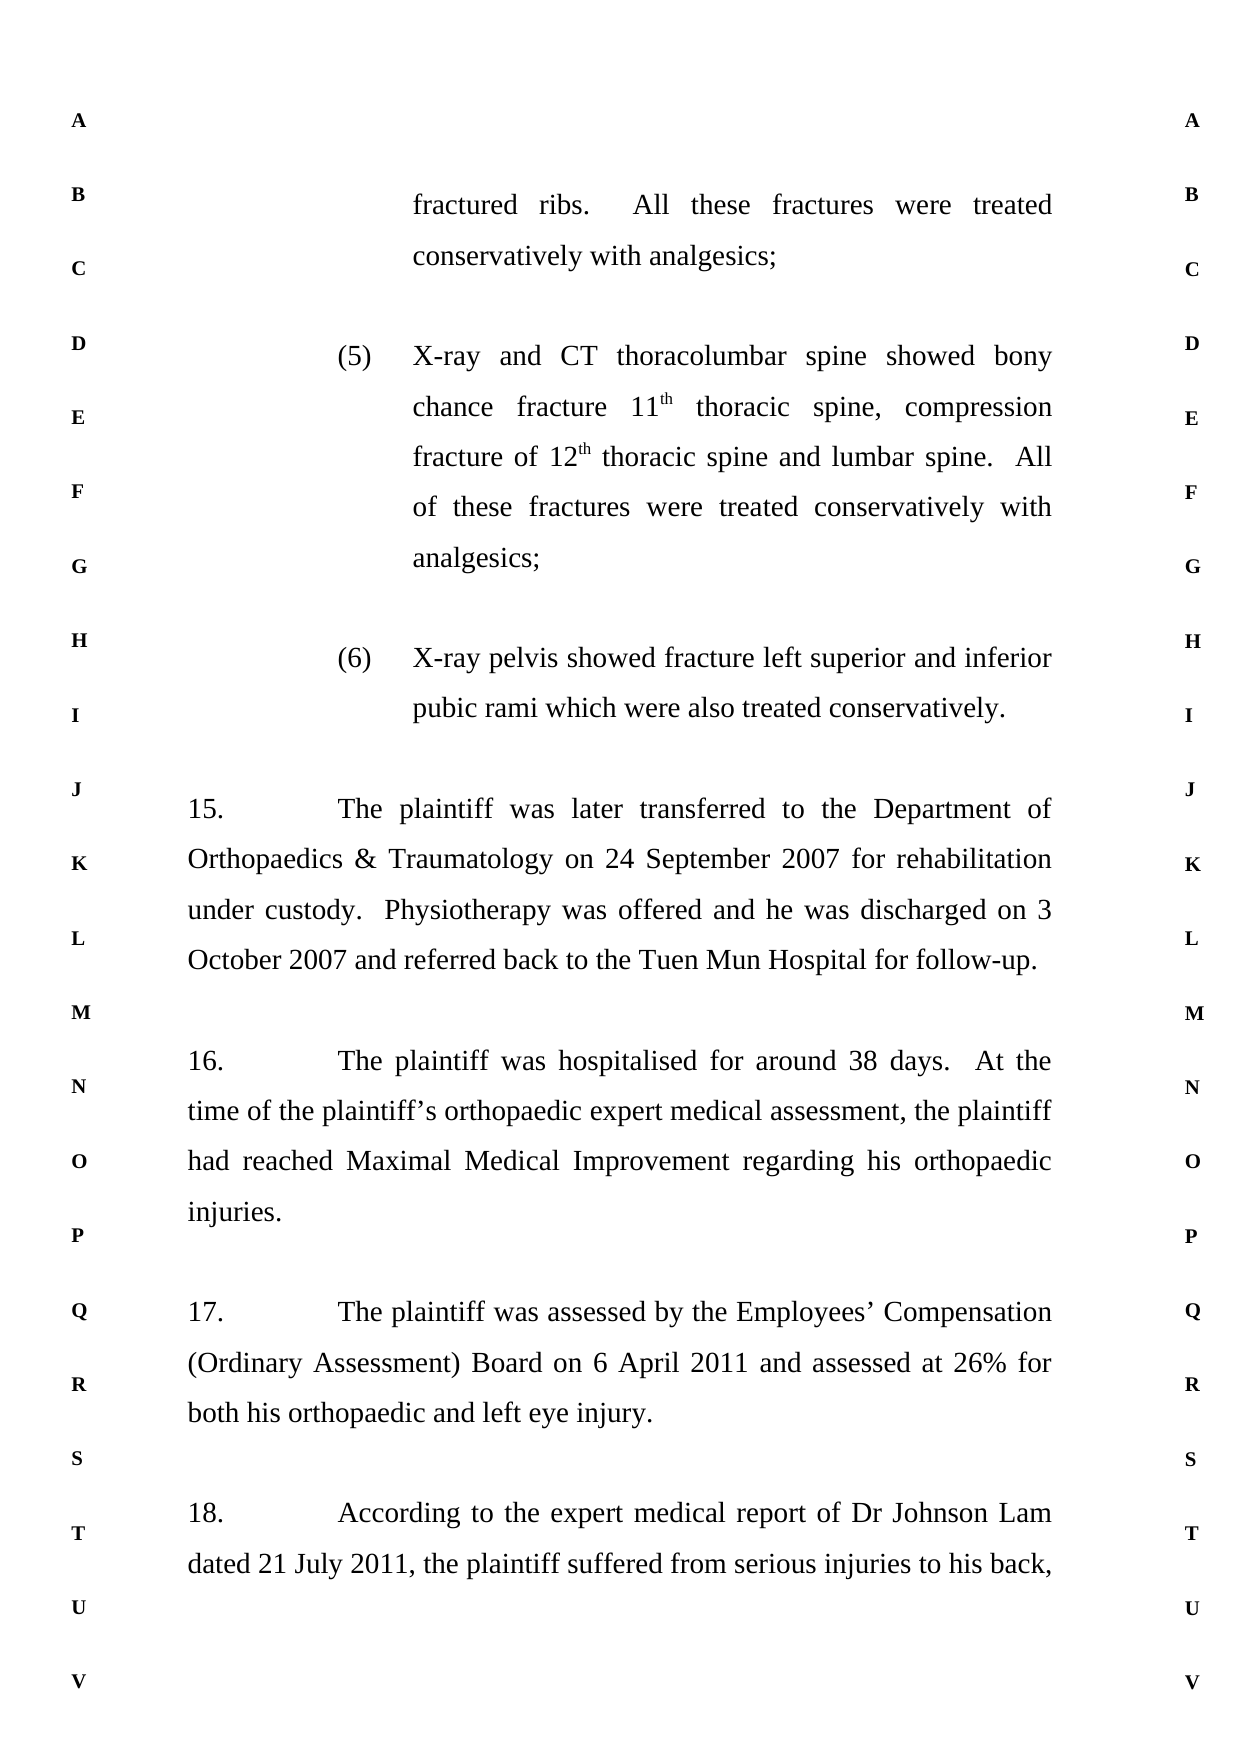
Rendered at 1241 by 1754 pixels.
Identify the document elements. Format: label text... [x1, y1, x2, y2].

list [187, 1496, 1053, 1579]
list The plaintiff was later transferred to the Department of Orthopaedics & Traumatology on 24 September 2007 for rehabilitation under custody. Physiotherapy was offered and he was discharged on 3 October 2007 and referred back to the Tuen Mun Hospital for follow-up. [187, 791, 1053, 976]
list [337, 187, 1053, 271]
list The plaintiff was assessed by the Employees’ Compensation (Ordinary Assessment) Board on 6 April 2011 and assessed at 26% for both his orthopaedic and left eye injury. [187, 1294, 1053, 1428]
list X-ray pelvis showed fracture left superior and inferior pubic rami which were also treated conservatively. [337, 640, 1053, 724]
list The plaintiff was hospitalised for around 38 days. At the time of the plaintiff’s orthopaedic expert medical assessment, the plaintiff had reached Maximal Medical Improvement regarding his orthopaedic injuries. [187, 1043, 1053, 1227]
list X-ray and CT thoracolumbar spine showed bony chance fracture 11th thoracic spine, compression fracture of 12th thoracic spine and lumbar spine. All of these fractures were treated conservatively with analgesics; [337, 338, 1053, 573]
